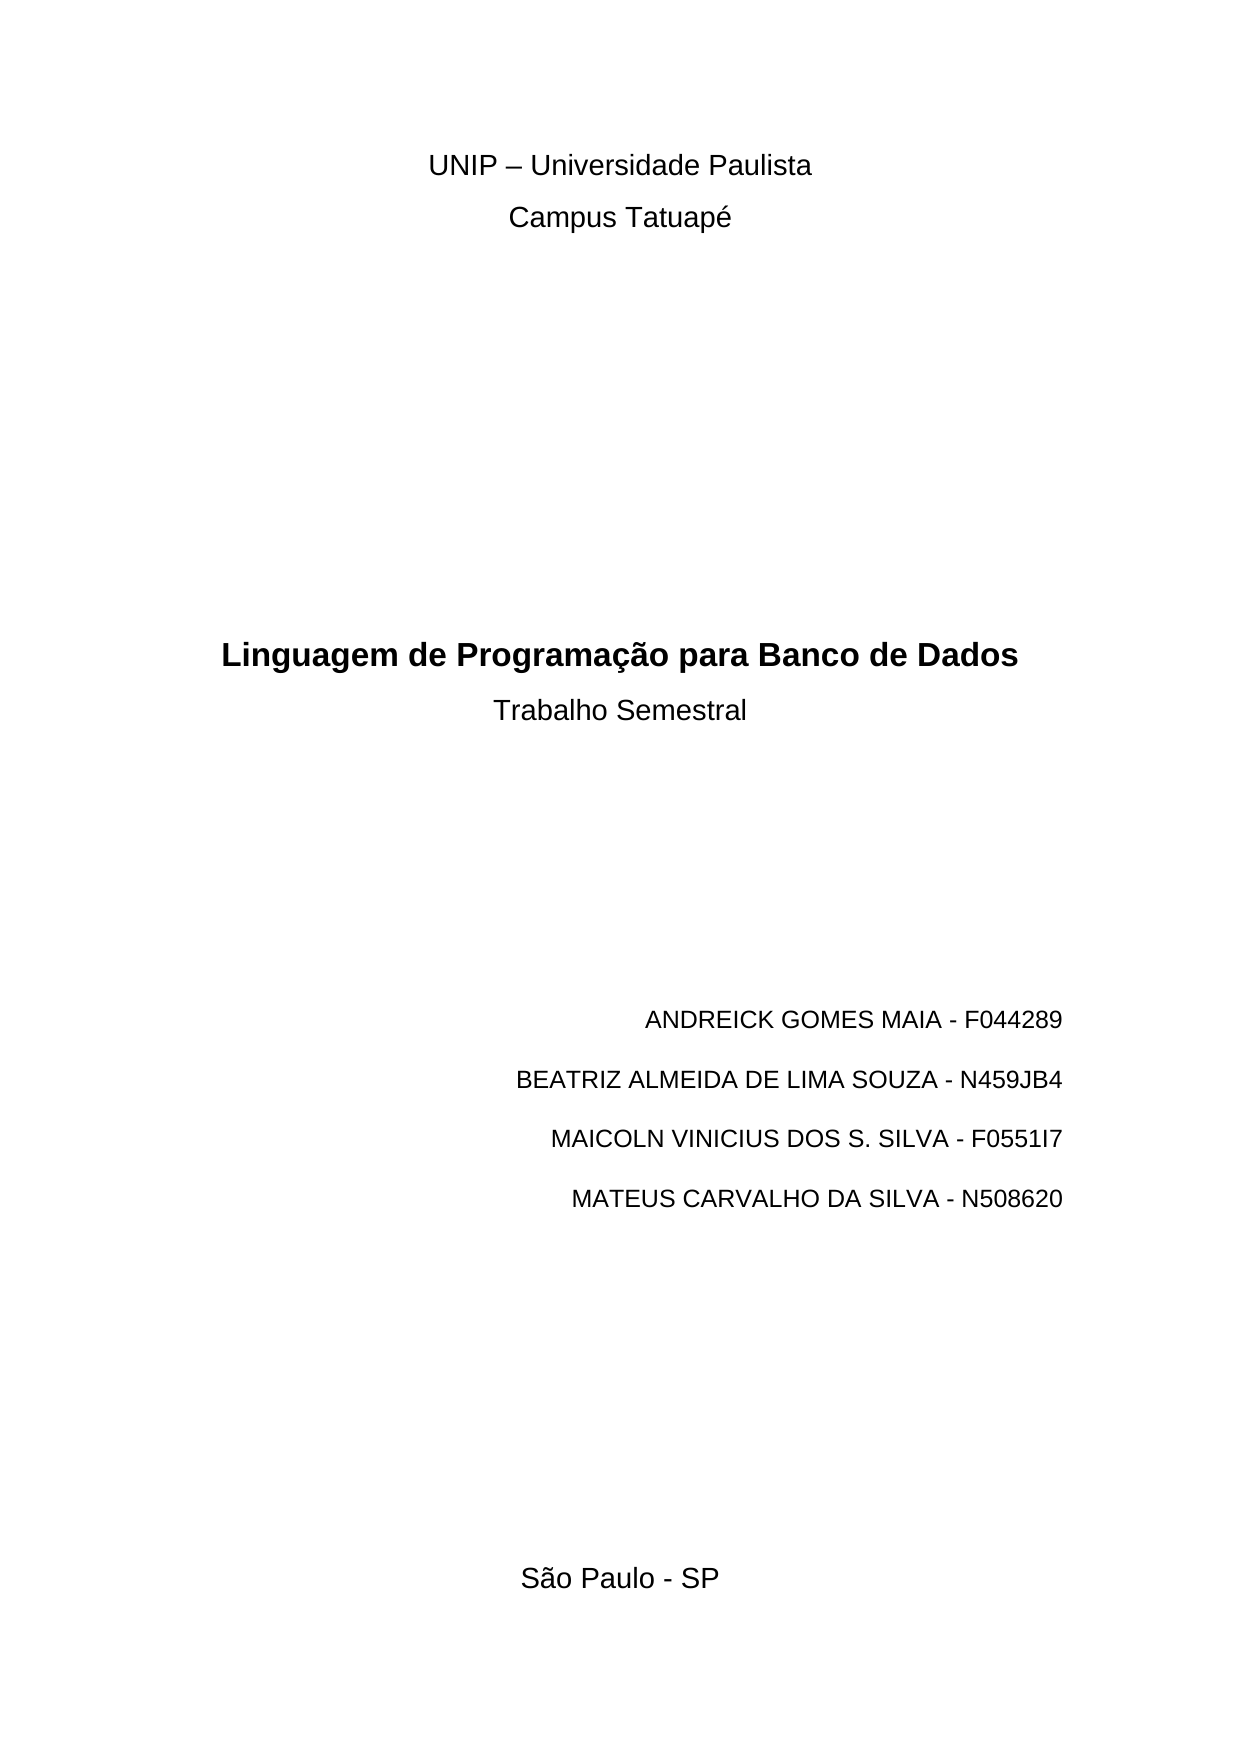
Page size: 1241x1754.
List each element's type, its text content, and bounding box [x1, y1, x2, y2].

text MAICOLN VINICIUS DOS S. SILVA - F0551I7 [177, 1124, 1063, 1153]
text ANDREICK GOMES MAIA - F044289 [177, 1005, 1063, 1033]
text UNIP – Universidade Paulista [177, 148, 1063, 181]
text Linguagem de Programação para Banco de Dados [177, 635, 1063, 673]
text MATEUS CARVALHO DA SILVA - N508620 [177, 1184, 1063, 1213]
text São Paulo - SP [177, 1561, 1063, 1594]
text BEATRIZ ALMEIDA DE LIMA SOUZA - N459JB4 [177, 1064, 1063, 1093]
text Campus Tatuapé [177, 200, 1063, 234]
text Trabalho Semestral [177, 693, 1063, 727]
